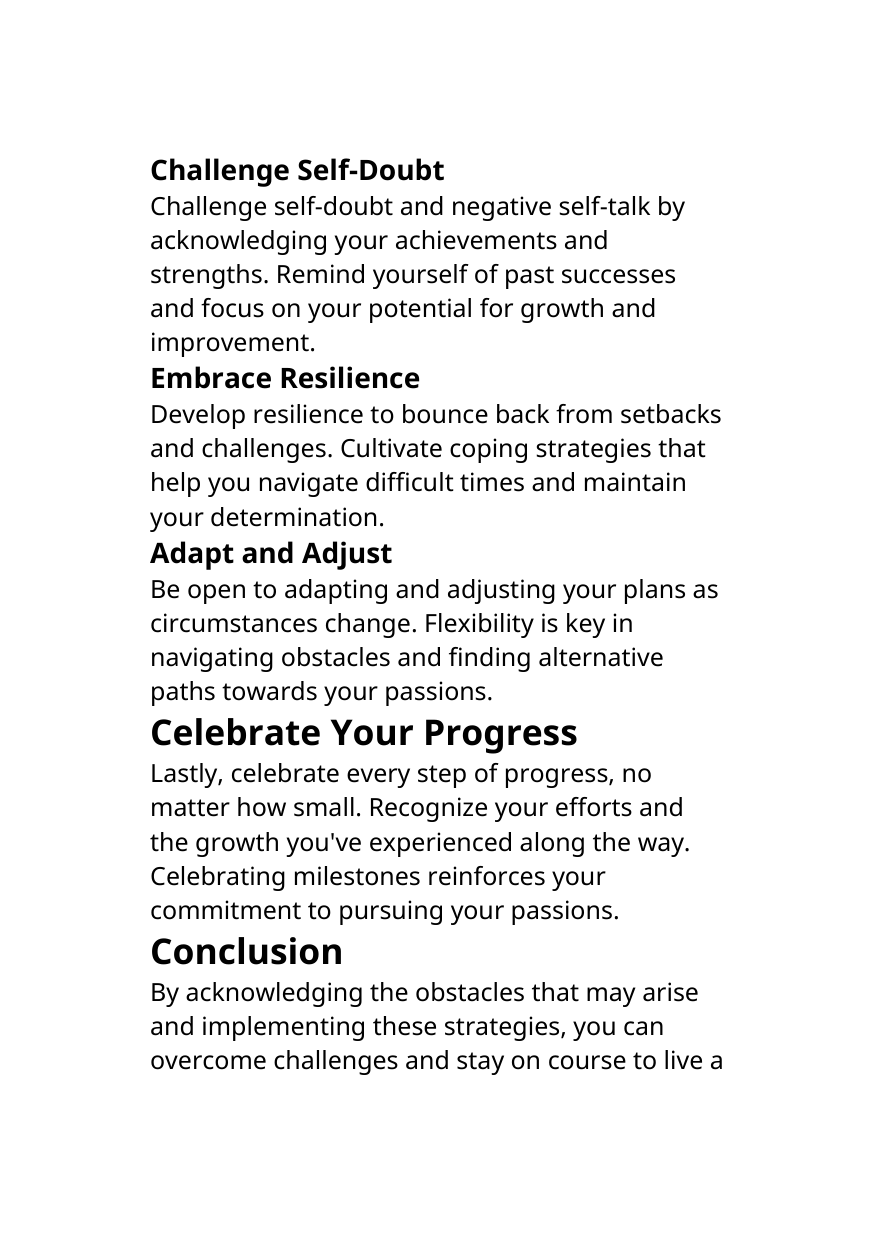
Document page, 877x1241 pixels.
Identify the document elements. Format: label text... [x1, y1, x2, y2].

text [150, 974, 727, 1077]
subtitle Celebrate Your Progress [150, 708, 727, 756]
subtitle Adapt and Adjust [150, 533, 727, 572]
text Lastly, celebrate every step of progress, no matter how small. Recognize your efforts and the growth you've experienced along the way. Celebrating milestones reinforces your commitment to pursuing your passions. [150, 756, 727, 926]
subtitle Embrace Resilience [150, 359, 727, 397]
text Be open to adapting and adjusting your plans as circumstances change. Flexibility is key in navigating obstacles and finding alternative paths towards your passions. [150, 572, 727, 708]
text Challenge self-doubt and negative self-talk by acknowledging your achievements and strengths. Remind yourself of past successes and focus on your potential for growth and improvement. [150, 188, 727, 359]
subtitle Challenge Self-Doubt [150, 150, 727, 188]
subtitle Conclusion [150, 926, 727, 974]
text Develop resilience to bounce back from setbacks and challenges. Cultivate coping strategies that help you navigate difficult times and maintain your determination. [150, 397, 727, 533]
